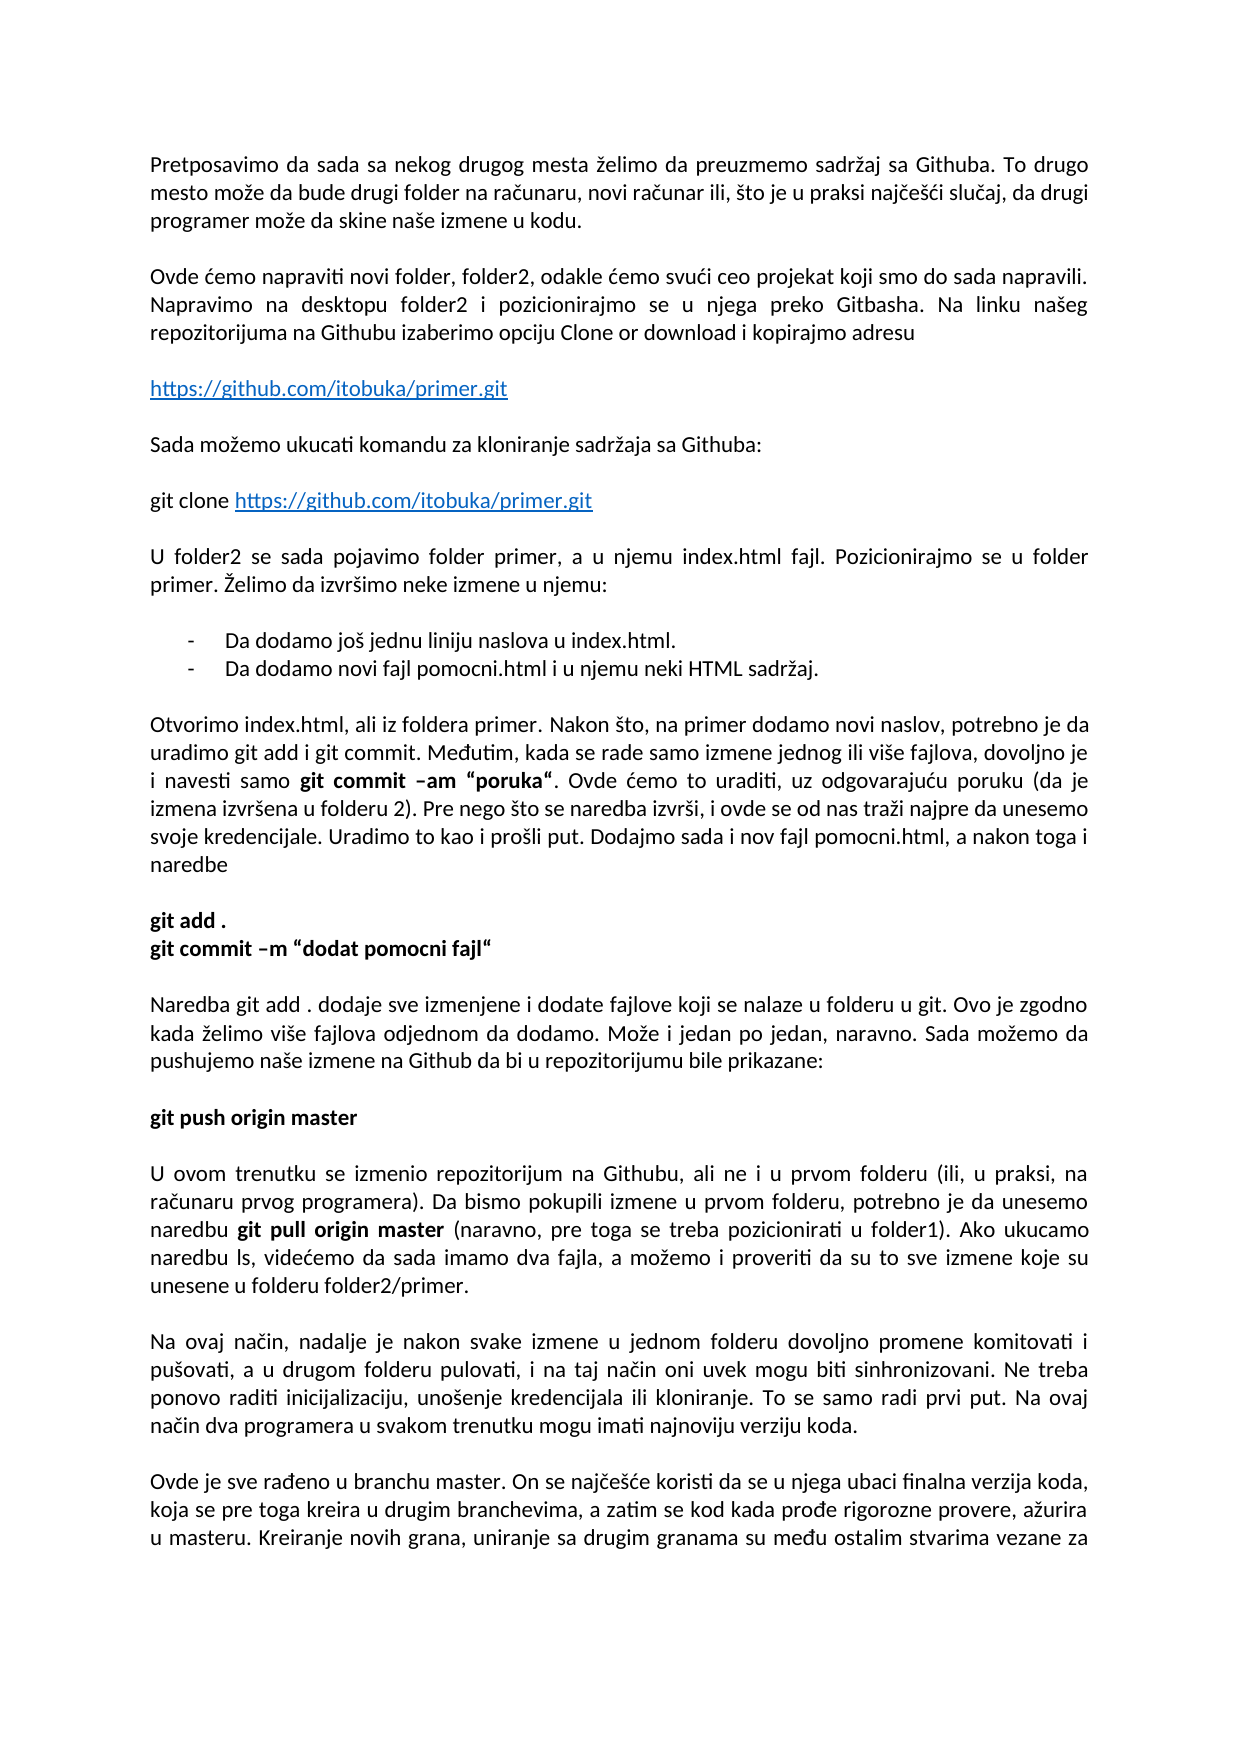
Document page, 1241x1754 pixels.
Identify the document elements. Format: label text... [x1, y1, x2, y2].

text Na ovaj način, nadalje je nakon svake izmene u jednom folderu dovoljno promene komitovati i pušovati, a u drugom folderu pulovati, i na taj način oni uvek mogu biti sinhronizovani. Ne treba ponovo raditi inicijalizaciju, unošenje kredencijala ili kloniranje. To se samo radi prvi put. Na ovaj način dva programera u svakom trenutku mogu imati najnoviju verziju koda. [150, 1327, 1090, 1439]
text U folder2 se sada pojavimo folder primer, a u njemu index.html fajl. Pozicionirajmo se u folder primer. Želimo da izvršimo neke izmene u njemu: [150, 542, 1090, 598]
text Naredba git add . dodaje sve izmenjene i dodate fajlove koji se nalaze u folderu u git. Ovo je zgodno kada želimo više fajlova odjednom da dodamo. Može i jedan po jedan, naravno. Sada možemo da pushujemo naše izmene na Github da bi u repozitorijumu bile prikazane: [150, 991, 1090, 1075]
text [150, 1467, 1090, 1551]
text U ovom trenutku se izmenio repozitorijum na Githubu, ali ne i u prvom folderu (ili, u praksi, na računaru prvog programera). Da bismo pokupili izmene u prvom folderu, potrebno je da unesemo naredbu git pull origin master (naravno, pre toga se treba pozicionirati u folder1). Ako ukucamo naredbu ls, videćemo da sada imamo dva fajla, a možemo i proveriti da su to sve izmene koje su unesene u folderu folder2/primer. [150, 1159, 1090, 1299]
text git clone https://github.com/itobuka/primer.git [150, 486, 1090, 514]
text Sada možemo ukucati komandu za kloniranje sadržaja sa Githuba: [150, 430, 1090, 458]
text Pretposavimo da sada sa nekog drugog mesta želimo da preuzmemo sadržaj sa Githuba. To drugo mesto može da bude drugi folder na računaru, novi računar ili, što je u praksi najčešći slučaj, da drugi programer može da skine naše izmene u kodu. [150, 150, 1090, 234]
text Otvorimo index.html, ali iz foldera primer. Nakon što, na primer dodamo novi naslov, potrebno je da uradimo git add i git commit. Međutim, kada se rade samo izmene jednog ili više fajlova, dovoljno je i navesti samo git commit –am “poruka“. Ovde ćemo to uraditi, uz odgovarajuću poruku (da je izmena izvršena u folderu 2). Pre nego što se naredba izvrši, i ovde se od nas traži najpre da unesemo svoje kredencijale. Uradimo to kao i prošli put. Dodajmo sada i nov fajl pomocni.html, a nakon toga i naredbe [150, 710, 1090, 878]
text git commit –m “dodat pomocni fajl“ [150, 934, 1090, 963]
list Da dodamo još jednu liniju naslova u index.html. [187, 626, 1090, 654]
text https://github.com/itobuka/primer.git [150, 374, 1090, 402]
text git push origin master [150, 1103, 1090, 1131]
list Da dodamo novi fajl pomocni.html i u njemu neki HTML sadržaj. [187, 654, 1090, 682]
text Ovde ćemo napraviti novi folder, folder2, odakle ćemo svući ceo projekat koji smo do sada napravili. Napravimo na desktopu folder2 i pozicionirajmo se u njega preko Gitbasha. Na linku našeg repozitorijuma na Githubu izaberimo opciju Clone or download i kopirajmo adresu [150, 262, 1090, 346]
text git add . [150, 907, 1090, 934]
